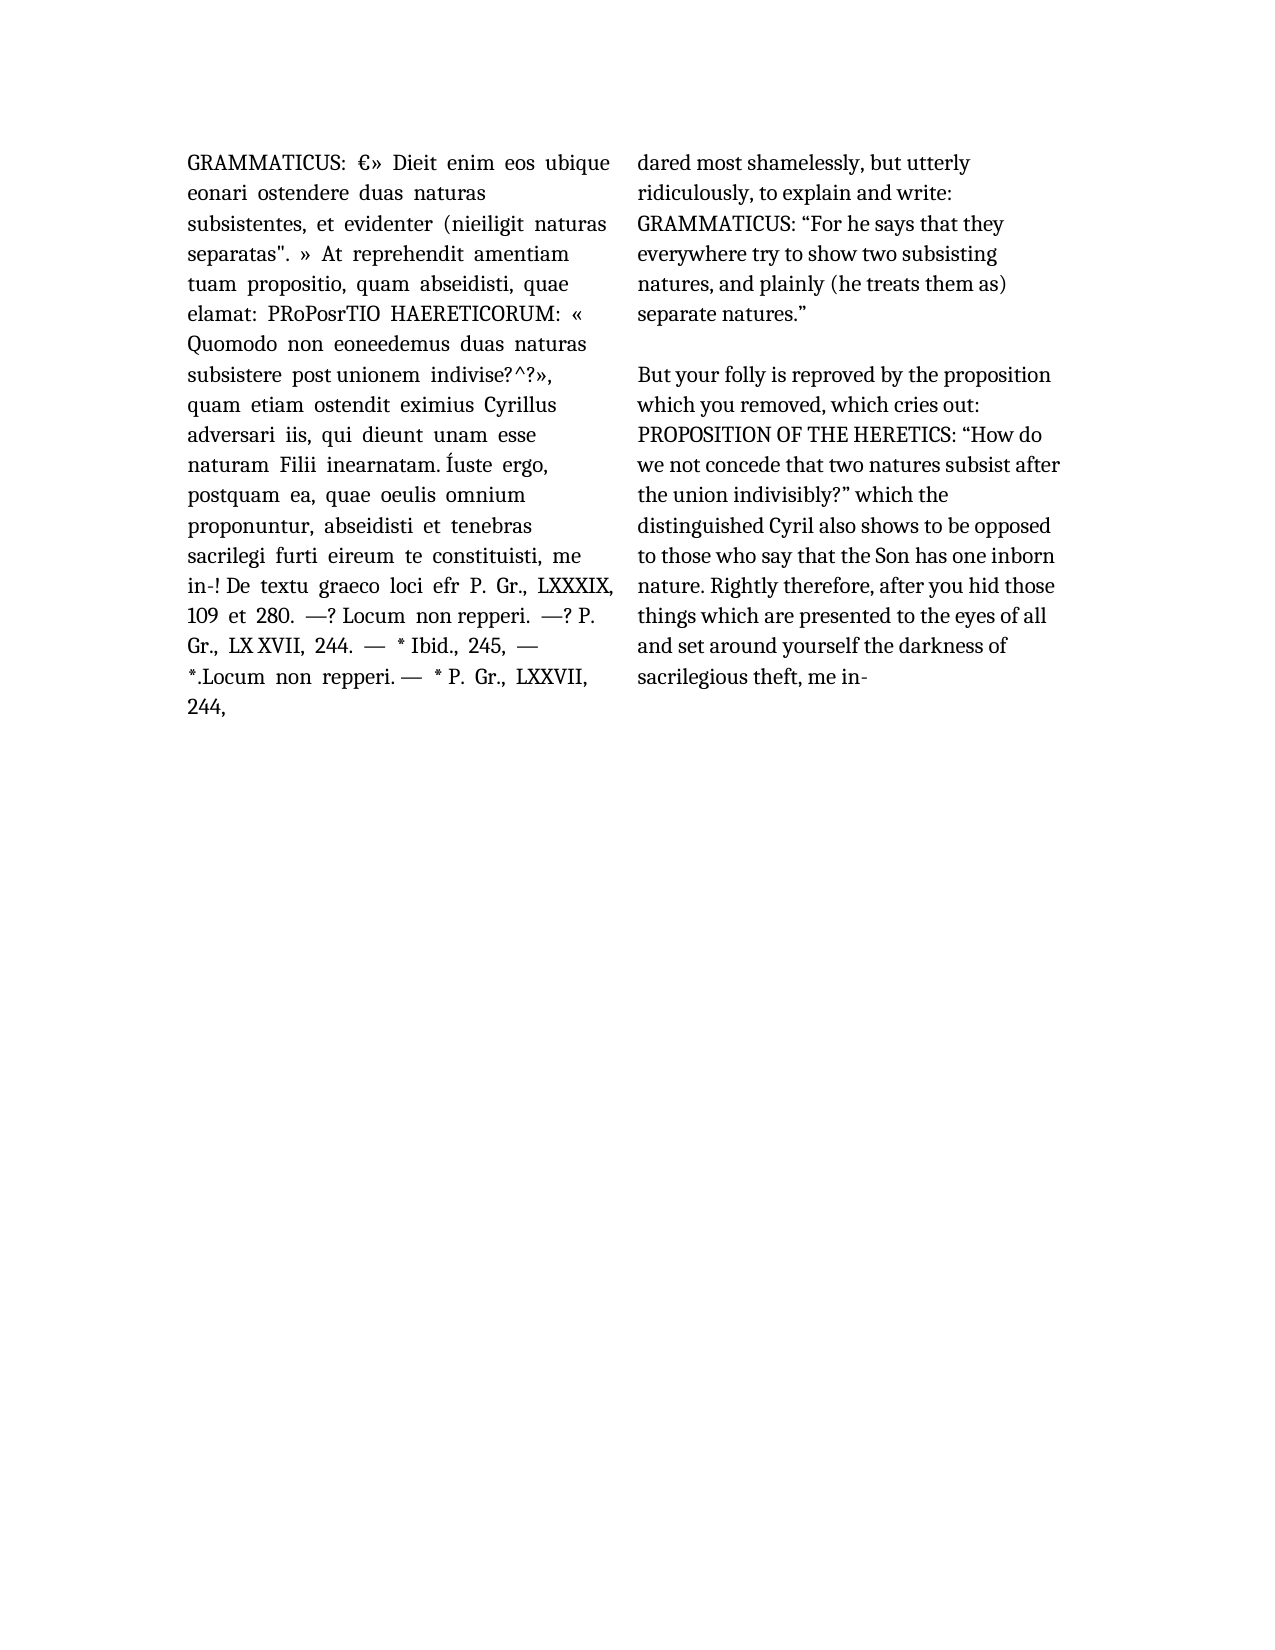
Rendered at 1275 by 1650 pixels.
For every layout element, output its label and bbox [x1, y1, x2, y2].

table_cell [176, 150, 626, 745]
table_cell [626, 150, 1076, 745]
